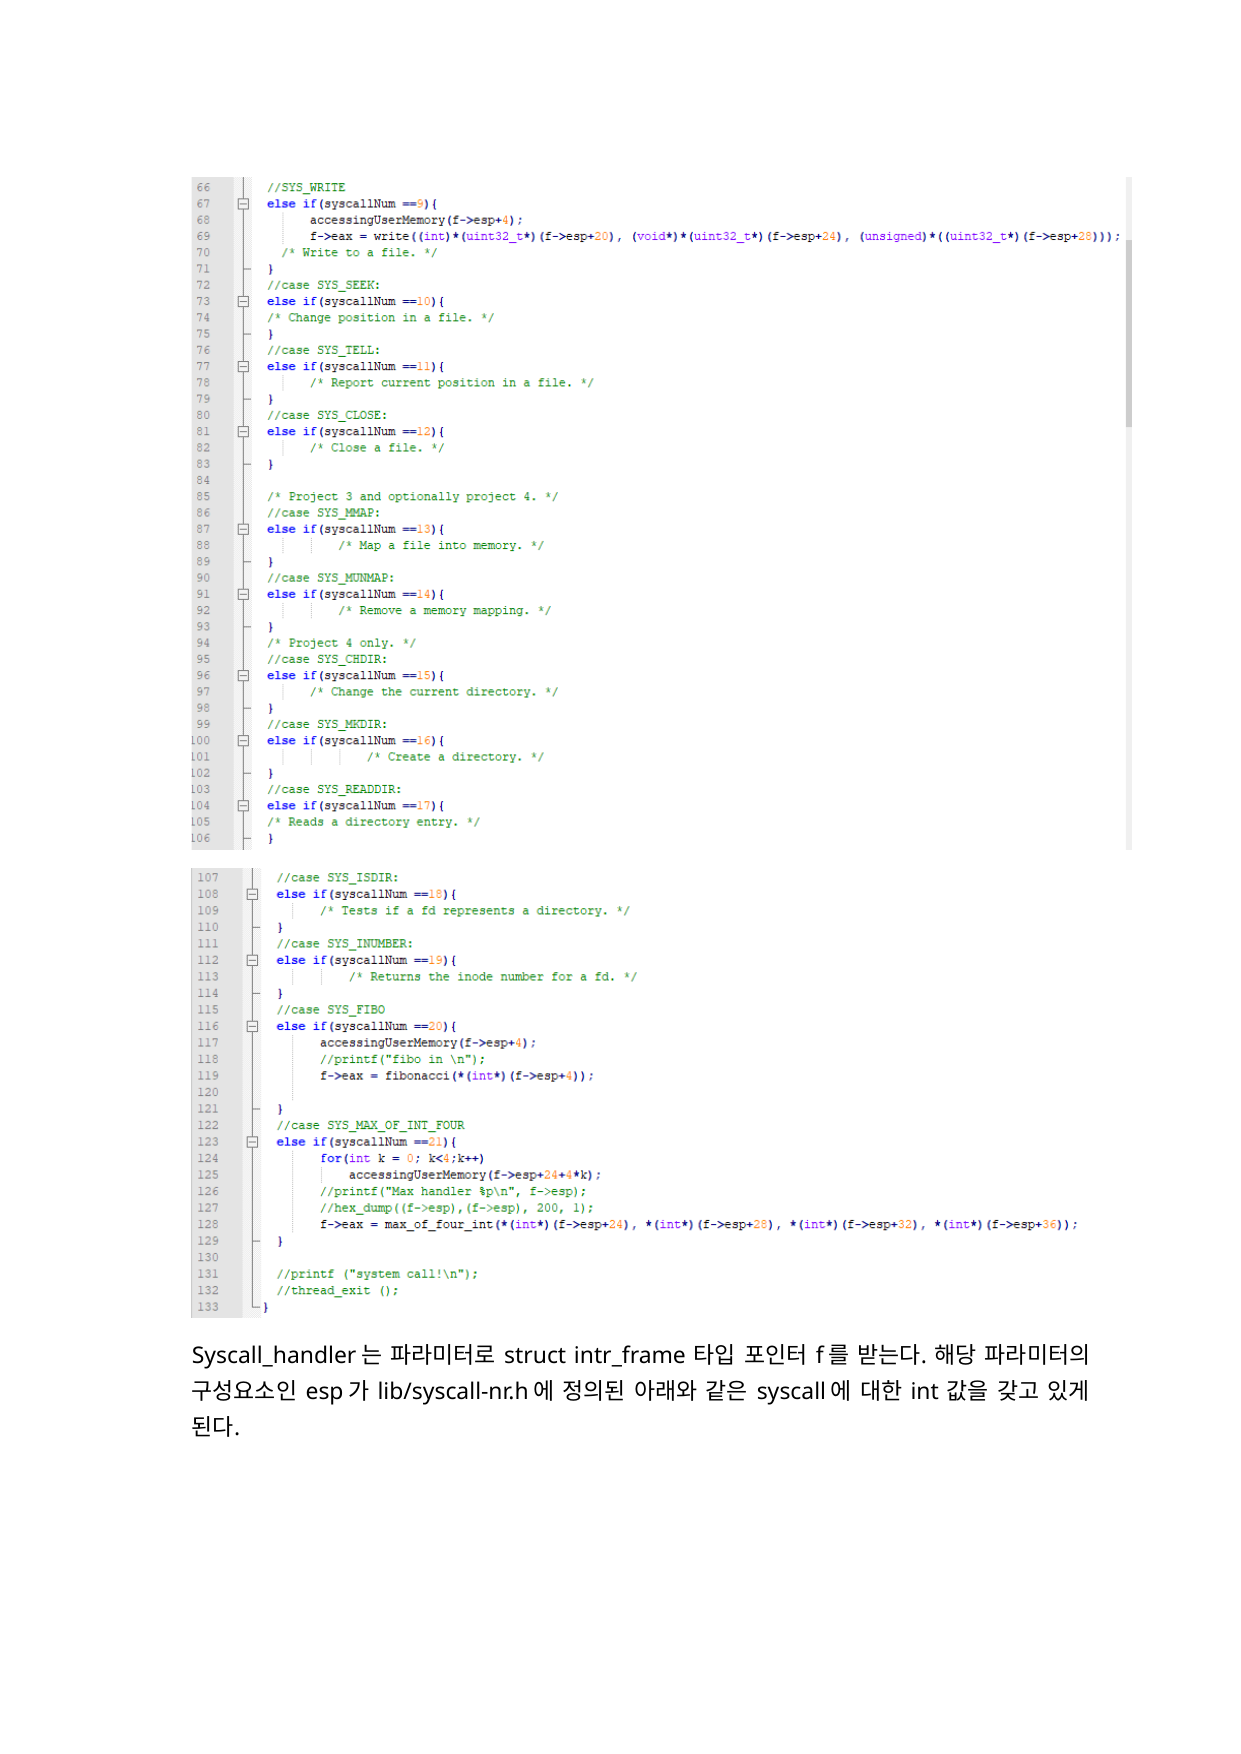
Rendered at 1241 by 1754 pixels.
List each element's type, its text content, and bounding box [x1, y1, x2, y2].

picture [191, 177, 1132, 850]
list Syscall_handler는 파라미터로 struct intr_frame 타입 포인터 f를 받는다. 해당 파라미터의 구성요소인 esp가 lib/syscall-nr.h에 정의된 아래와 같은 syscall에 대한 int 값을 갖고 있게 된다. [192, 1337, 1090, 1442]
picture [191, 868, 1132, 1318]
